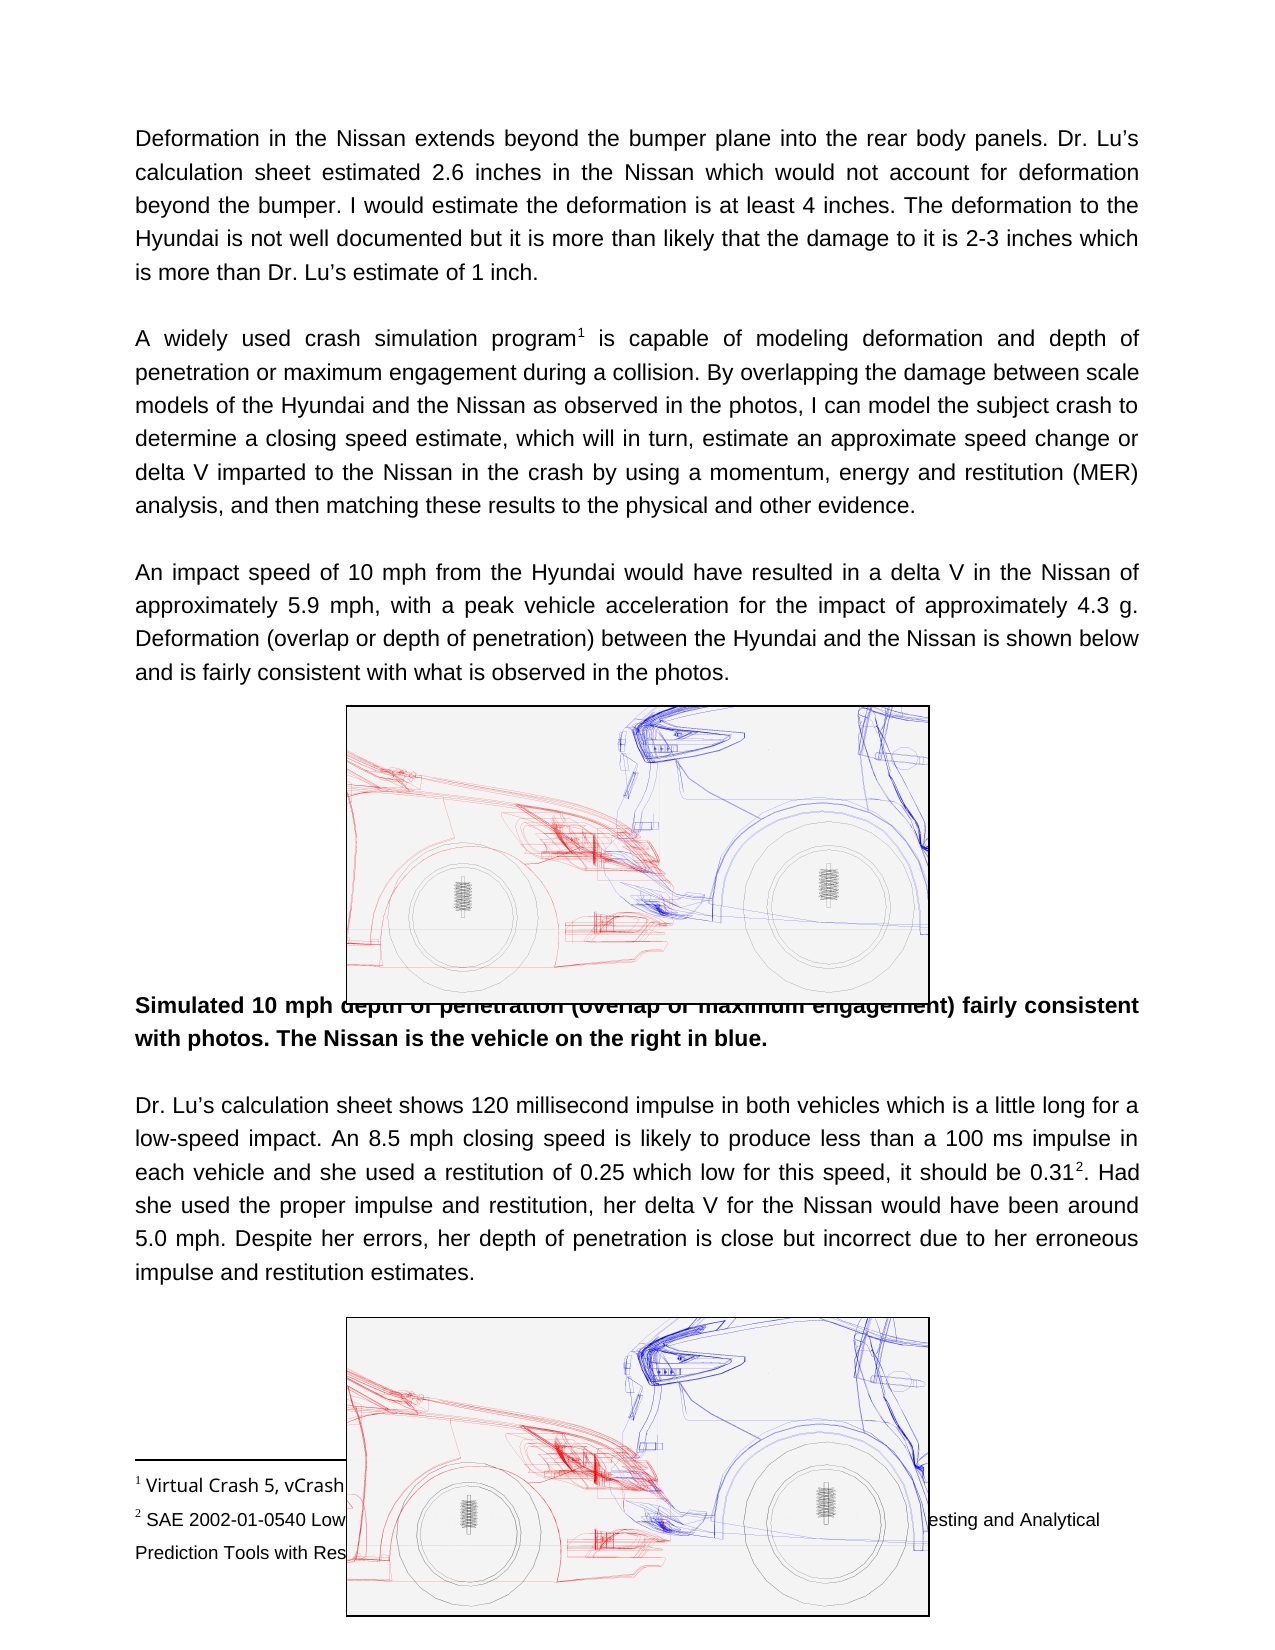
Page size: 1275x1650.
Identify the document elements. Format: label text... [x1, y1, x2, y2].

picture [347, 707, 928, 1003]
text Simulated 10 mph depth of penetration (overlap or maximum engagement) fairly consistent with photos. The Nissan is the vehicle on the right in blue. [135, 987, 1140, 1053]
text Deformation in the Nissan extends beyond the bumper plane into the rear body panels. Dr. Lu’s calculation sheet estimated 2.6 inches in the Nissan which would not account for deformation beyond the bumper. I would estimate the deformation is at least 4 inches. The deformation to the Hyundai is not well documented but it is more than likely that the damage to it is 2-3 inches which is more than Dr. Lu’s estimate of 1 inch. [135, 120, 1140, 287]
text An impact speed of 10 mph from the Hyundai would have resulted in a delta V in the Nissan of approximately 5.9 mph, with a peak vehicle acceleration for the impact of approximately 4.3 g. Deformation (overlap or depth of penetration) between the Hyundai and the Nissan is shown below and is fairly consistent with what is observed in the photos. [135, 553, 1140, 687]
text A widely used crash simulation program is capable of modeling deformation and depth of penetration or maximum engagement during a collision. By overlapping the damage between scale models of the Hyundai and the Nissan as observed in the photos, I can model the subject crash to determine a closing speed estimate, which will in turn, estimate an approximate speed change or delta V imparted to the Nissan in the crash by using a momentum, energy and restitution (MER) analysis, and then matching these results to the physical and other evidence. [135, 320, 1140, 520]
picture [347, 1318, 928, 1615]
text Dr. Lu’s calculation sheet shows 120 millisecond impulse in both vehicles which is a little long for a low-speed impact. An 8.5 mph closing speed is likely to produce less than a 100 ms impulse in each vehicle and she used a restitution of 0.25 which low for this speed, it should be 0.31. Had she used the proper impulse and restitution, her delta V for the Nissan would have been around 5.0 mph. Despite her errors, her depth of penetration is close but incorrect due to her erroneous impulse and restitution estimates. [135, 1087, 1140, 1287]
